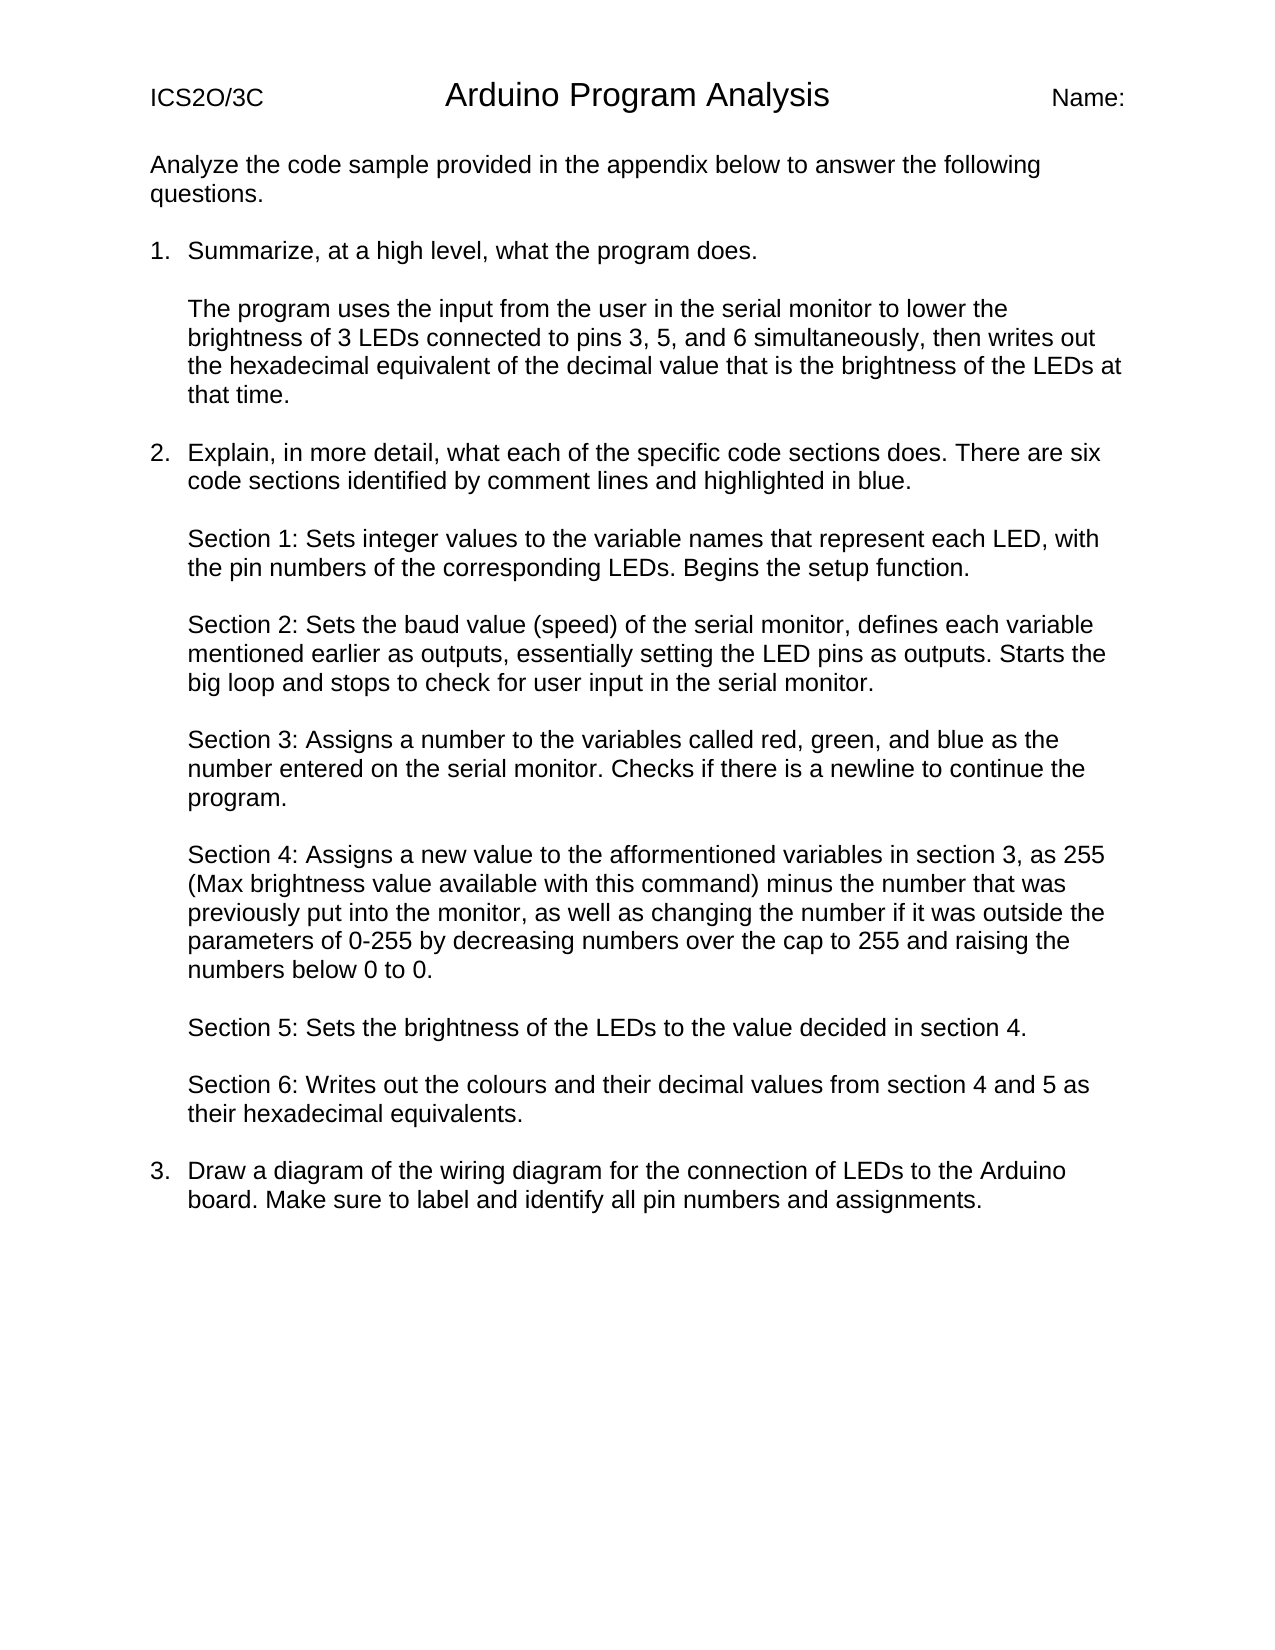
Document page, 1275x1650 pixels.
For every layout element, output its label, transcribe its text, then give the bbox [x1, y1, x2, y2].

text The program uses the input from the user in the serial monitor to lower the brightness of 3 LEDs connected to pins 3, 5, and 6 simultaneously, then writes out the hexadecimal equivalent of the decimal value that is the brightness of the LEDs at that time. [187, 294, 1125, 437]
text Section 1: Sets integer values to the variable names that represent each LED, with the pin numbers of the corresponding LEDs. Begins the setup function. [187, 524, 1125, 581]
list Draw a diagram of the wiring diagram for the connection of LEDs to the Arduino board. Make sure to label and identify all pin numbers and assignments. [150, 1156, 1125, 1214]
list Explain, in more detail, what each of the specific code sections does. There are six code sections identified by comment lines and highlighted in blue. [150, 437, 1125, 495]
text Section 4: Assigns a new value to the afformentioned variables in section 3, as 255 (Max brightness value available with this command) minus the number that was previously put into the monitor, as well as changing the number if it was outside the parameters of 0-255 by decreasing numbers over the cap to 255 and raising the numbers below 0 to 0. [187, 840, 1125, 984]
text Section 6: Writes out the colours and their decimal values from section 4 and 5 as their hexadecimal equivalents. [187, 1070, 1125, 1156]
text Analyze the code sample provided in the appendix below to answer the following questions. [150, 150, 1125, 207]
text Section 2: Sets the baud value (speed) of the serial monitor, defines each variable mentioned earlier as outputs, essentially setting the LED pins as outputs. Starts the big loop and stops to check for user input in the serial monitor. [187, 610, 1125, 696]
list Summarize, at a high level, what the program does. [150, 236, 1125, 265]
text Section 3: Assigns a number to the variables called red, green, and blue as the number entered on the serial monitor. Checks if there is a newline to continue the program. [187, 725, 1125, 811]
text Section 5: Sets the brightness of the LEDs to the value decided in section 4. [187, 1012, 1125, 1041]
